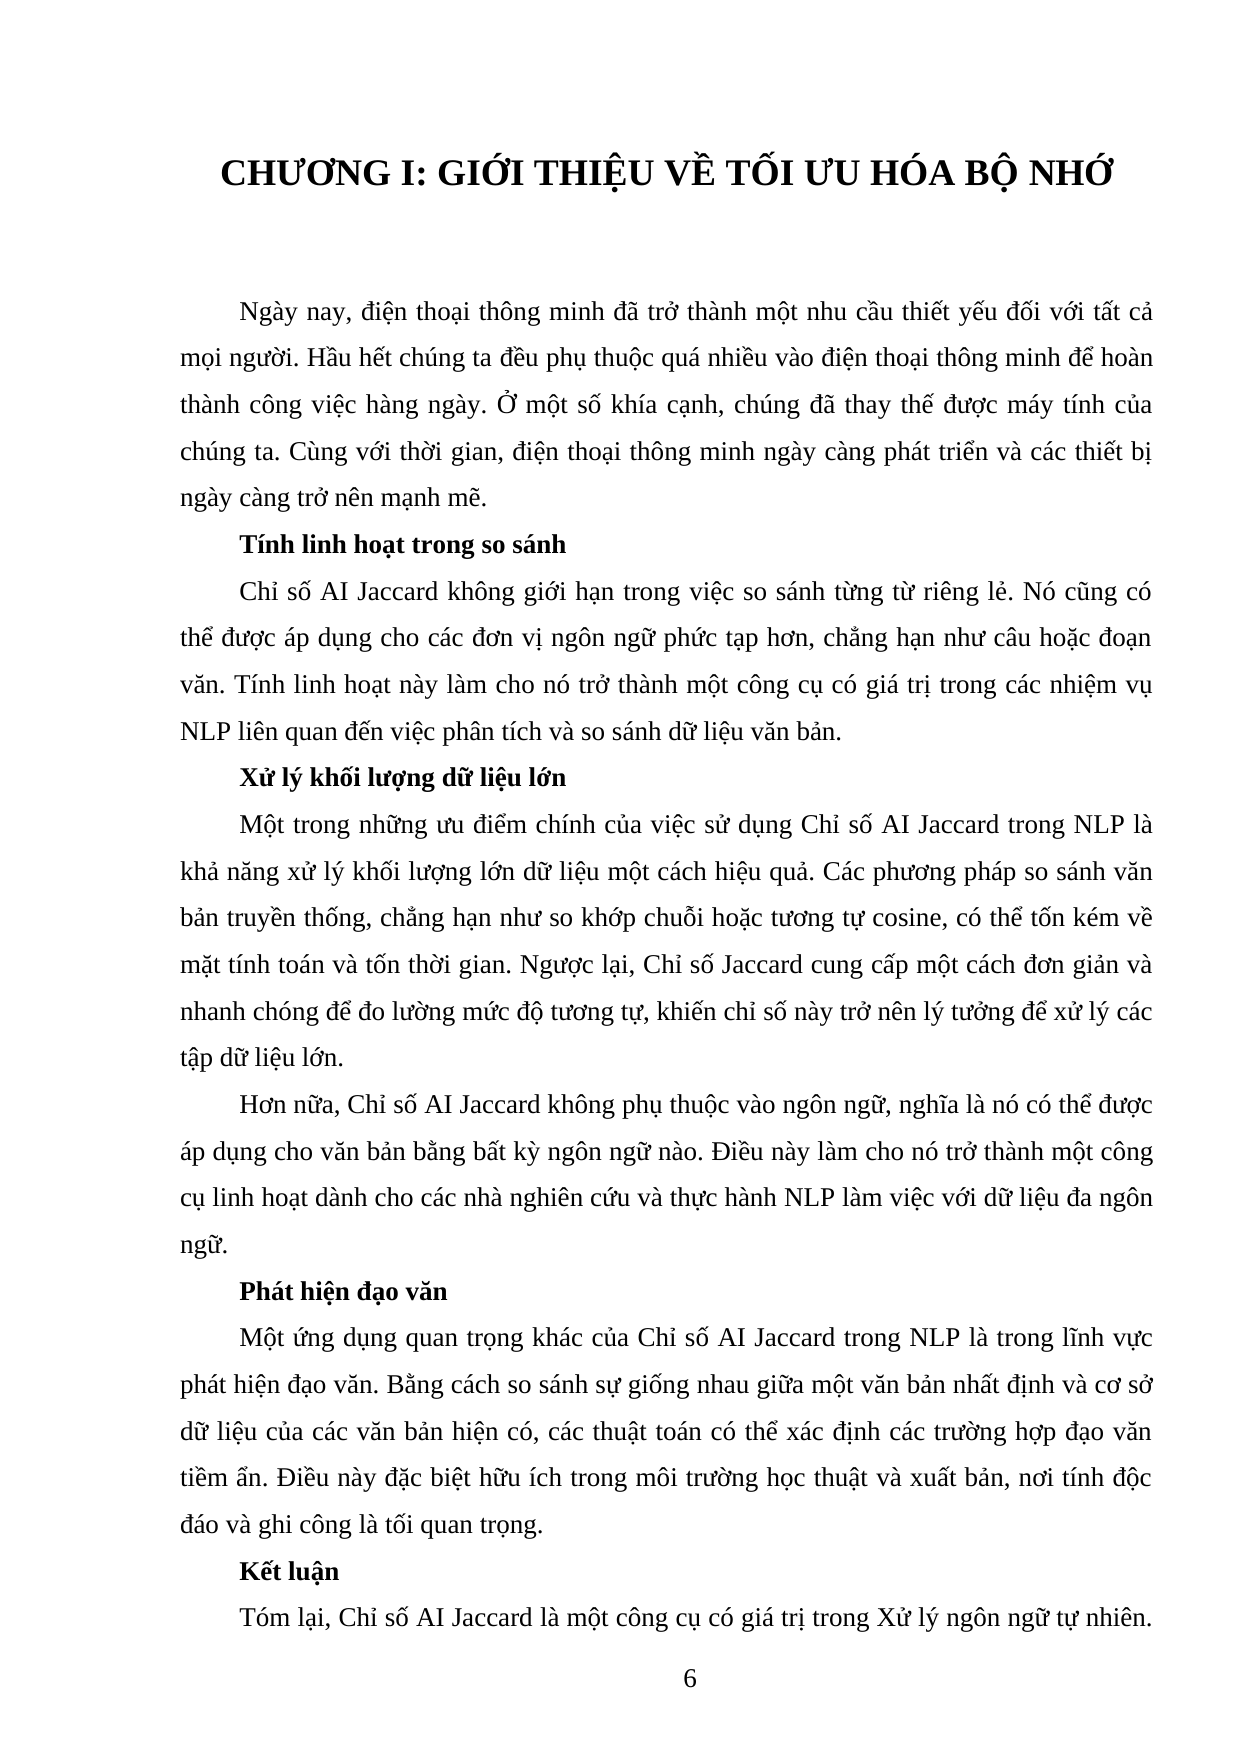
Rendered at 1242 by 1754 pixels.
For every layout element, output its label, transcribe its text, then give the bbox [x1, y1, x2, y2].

text Một trong những ưu điểm chính của việc sử dụng Chỉ số AI Jaccard trong NLP là khả năng xử lý khối lượng lớn dữ liệu một cách hiệu quả. Các phương pháp so sánh văn bản truyền thống, chẳng hạn như so khớp chuỗi hoặc tương tự cosine, có thể tốn kém về mặt tính toán và tốn thời gian. Ngược lại, Chỉ số Jaccard cung cấp một cách đơn giản và nhanh chóng để đo lường mức độ tương tự, khiến chỉ số này trở nên lý tưởng để xử lý các tập dữ liệu lớn. [180, 808, 1154, 1072]
subtitle CHƯƠNG I: GIỚI THIỆU VỀ TỐI ƯU HÓA BỘ NHỚ [220, 150, 1197, 193]
text Xử lý khối lượng dữ liệu lớn [180, 761, 1154, 792]
text Phát hiện đạo văn [180, 1275, 1154, 1306]
text Một ứng dụng quan trọng khác của Chỉ số AI Jaccard trong NLP là trong lĩnh vực phát hiện đạo văn. Bằng cách so sánh sự giống nhau giữa một văn bản nhất định và cơ sở dữ liệu của các văn bản hiện có, các thuật toán có thể xác định các trường hợp đạo văn tiềm ẩn. Điều này đặc biệt hữu ích trong môi trường học thuật và xuất bản, nơi tính độc đáo và ghi công là tối quan trọng. [180, 1321, 1154, 1539]
text Chỉ số AI Jaccard không giới hạn trong việc so sánh từng từ riêng lẻ. Nó cũng có thể được áp dụng cho các đơn vị ngôn ngữ phức tạp hơn, chẳng hạn như câu hoặc đoạn văn. Tính linh hoạt này làm cho nó trở thành một công cụ có giá trị trong các nhiệm vụ NLP liên quan đến việc phân tích và so sánh dữ liệu văn bản. [180, 575, 1154, 746]
text Hơn nữa, Chỉ số AI Jaccard không phụ thuộc vào ngôn ngữ, nghĩa là nó có thể được áp dụng cho văn bản bằng bất kỳ ngôn ngữ nào. Điều này làm cho nó trở thành một công cụ linh hoạt dành cho các nhà nghiên cứu và thực hành NLP làm việc với dữ liệu đa ngôn ngữ. [180, 1088, 1154, 1259]
text Tính linh hoạt trong so sánh [180, 528, 1154, 559]
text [180, 1601, 1154, 1632]
text Ngày nay, điện thoại thông minh đã trở thành một nhu cầu thiết yếu đối với tất cả mọi người. Hầu hết chúng ta đều phụ thuộc quá nhiều vào điện thoại thông minh để hoàn thành công việc hàng ngày. Ở một số khía cạnh, chúng đã thay thế được máy tính của chúng ta. Cùng với thời gian, điện thoại thông minh ngày càng phát triển và các thiết bị ngày càng trở nên mạnh mẽ. [180, 295, 1154, 512]
text Kết luận [180, 1555, 1154, 1586]
